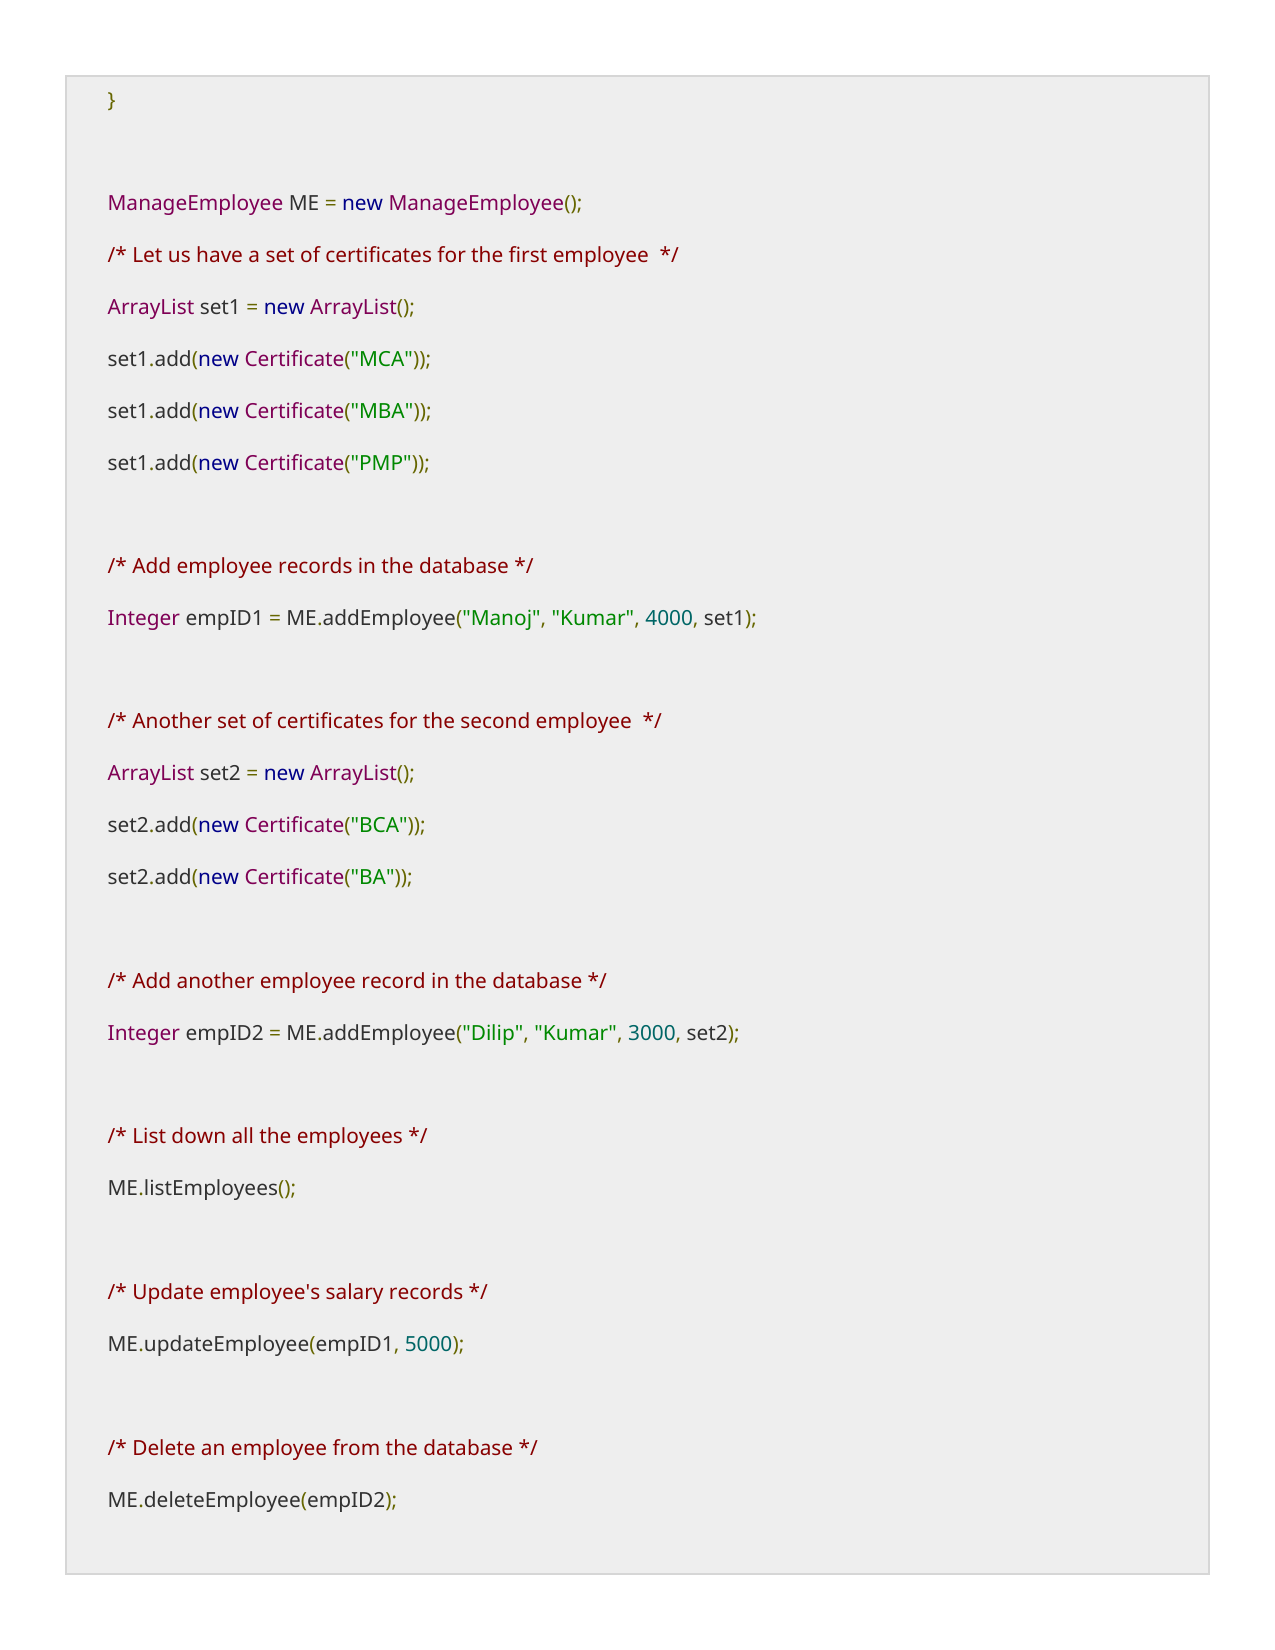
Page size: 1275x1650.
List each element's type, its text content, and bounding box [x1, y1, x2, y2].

text } [67, 77, 1208, 113]
text set1.add(new Certificate("PMP")); [67, 438, 1208, 476]
text /* Update employee's salary records */ [67, 1267, 1208, 1306]
text /* Let us have a set of certificates for the first employee */ [67, 230, 1208, 268]
text Integer empID2 = ME.addEmployee("Dilip", "Kumar", 3000, set2); [67, 1008, 1208, 1046]
text ME.listEmployees(); [67, 1163, 1208, 1202]
text /* Add employee records in the database */ [67, 541, 1208, 579]
text set1.add(new Certificate("MBA")); [67, 386, 1208, 424]
text set2.add(new Certificate("BA")); [67, 852, 1208, 891]
text /* Add another employee record in the database */ [67, 956, 1208, 994]
text /* Delete an employee from the database */ [67, 1423, 1208, 1461]
text set1.add(new Certificate("MCA")); [67, 334, 1208, 372]
text ArrayList set2 = new ArrayList(); [67, 748, 1208, 787]
text /* Another set of certificates for the second employee */ [67, 697, 1208, 735]
text ManageEmployee ME = new ManageEmployee(); [67, 178, 1208, 217]
text Integer empID1 = ME.addEmployee("Manoj", "Kumar", 4000, set1); [67, 593, 1208, 631]
text ArrayList set1 = new ArrayList(); [67, 282, 1208, 320]
text set2.add(new Certificate("BCA")); [67, 800, 1208, 839]
text ME.deleteEmployee(empID2); [67, 1475, 1208, 1513]
text ME.updateEmployee(empID1, 5000); [67, 1319, 1208, 1357]
text /* List down all the employees */ [67, 1112, 1208, 1150]
